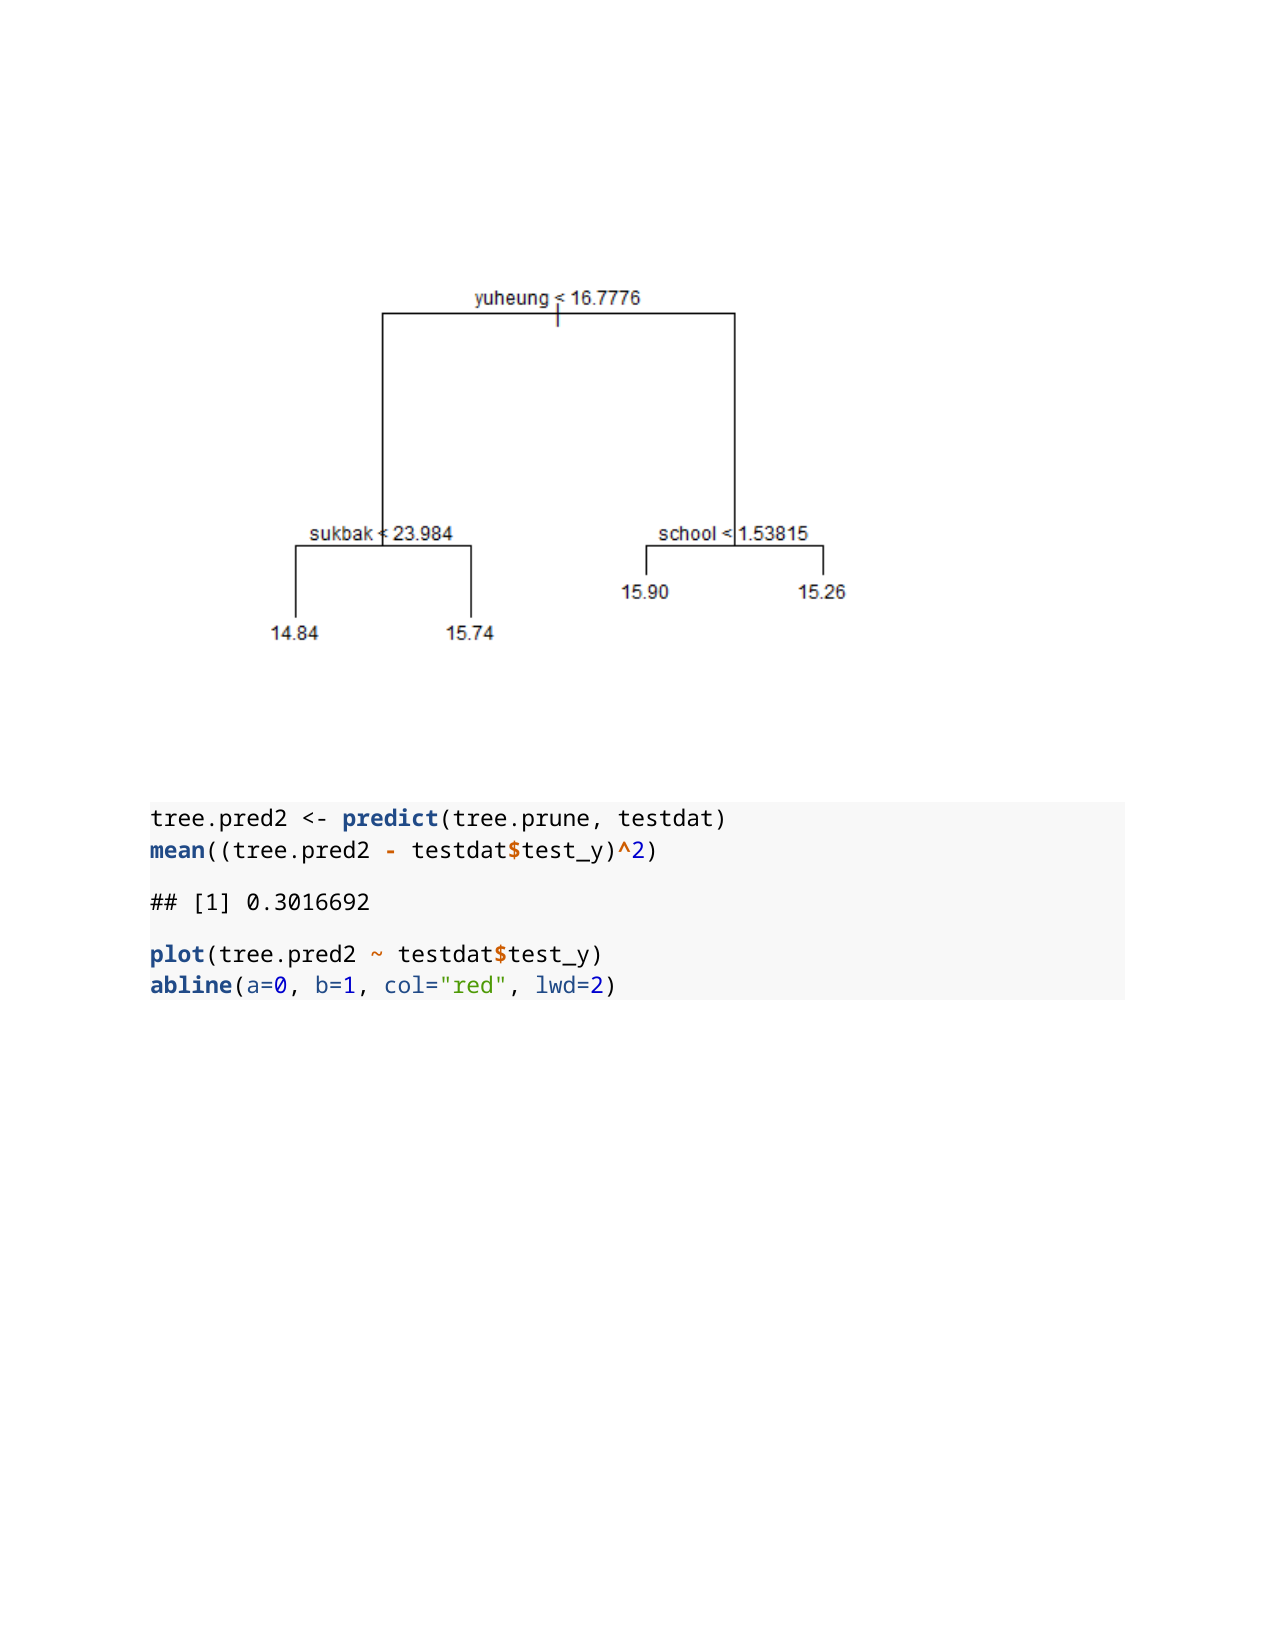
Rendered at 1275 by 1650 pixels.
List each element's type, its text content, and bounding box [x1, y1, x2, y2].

text plot(tree.pred2 ~ testdat$test_y) abline(a=0, b=1, col="red", lwd=2) [604, 938, 1125, 1000]
text ## [1] 0.3016692 [150, 886, 1125, 917]
text tree.pred2 <- predict(tree.prune, testdat) mean((tree.pred2 - testdat$test_y)^2) [150, 802, 1125, 865]
picture [150, 177, 908, 784]
